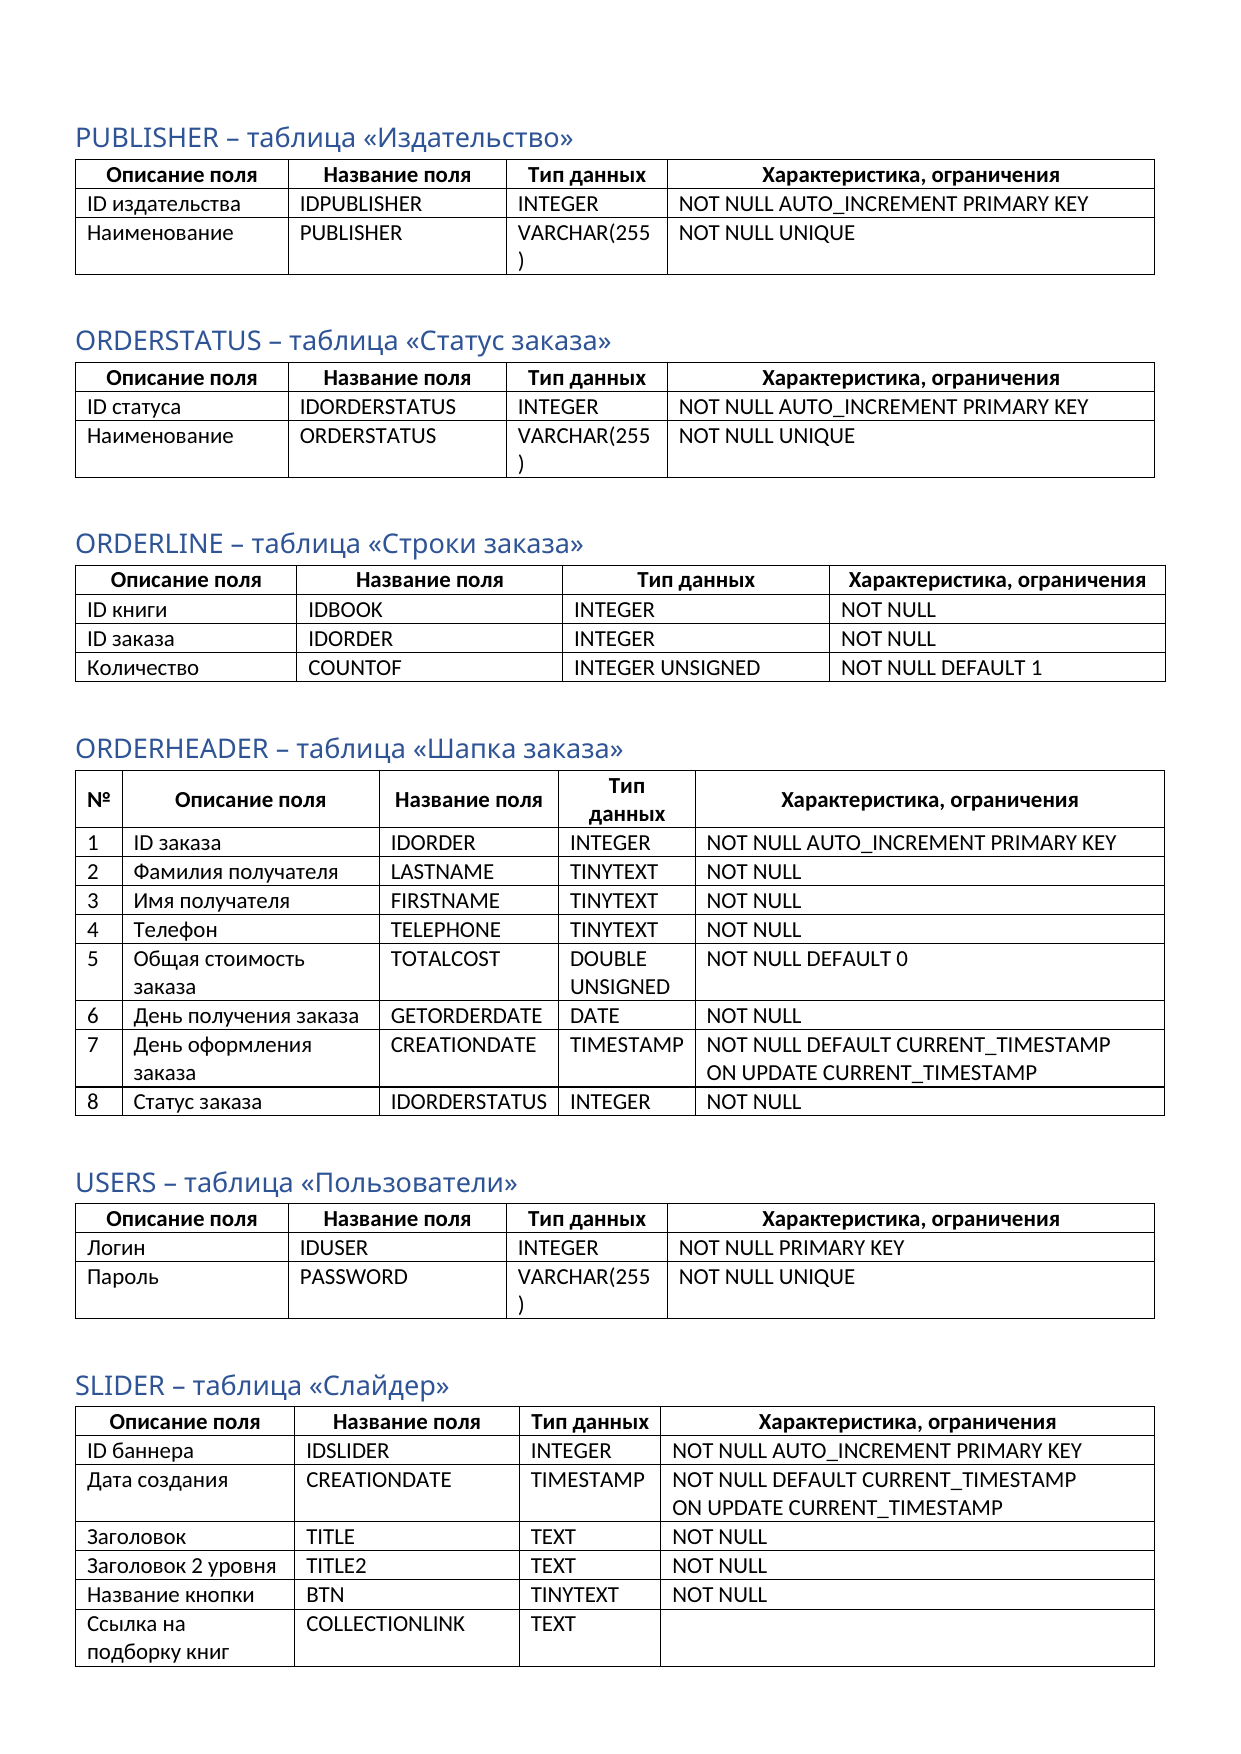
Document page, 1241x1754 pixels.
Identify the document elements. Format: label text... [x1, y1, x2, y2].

table_cell NOT NULL DEFAULT 0 [696, 944, 1164, 1000]
table_cell INTEGER [559, 1088, 695, 1115]
table_cell Статус заказа [123, 1088, 379, 1115]
table_cell NOT NULL [830, 624, 1165, 652]
table_header Тип данных [559, 771, 695, 827]
table_header Тип данных [507, 1204, 667, 1232]
table_cell NOT NULL [661, 1551, 1154, 1579]
table_cell TELEPHONE [380, 915, 558, 943]
subtitle ORDERHEADER – таблица «Шапка заказа» [75, 730, 1165, 767]
table_cell NOT NULL [696, 1088, 1164, 1115]
table_cell [661, 1610, 1154, 1666]
table_cell ID издательства [76, 189, 288, 217]
table_cell Телефон [123, 915, 379, 943]
table_cell ID книги [76, 595, 296, 623]
table_cell IDORDERSTATUS [380, 1088, 558, 1115]
table_cell TINYTEXT [559, 886, 695, 914]
table_header Описание поля [76, 1407, 294, 1435]
table_cell BTN [295, 1580, 519, 1608]
table_cell FIRSTNAME [380, 886, 558, 914]
table_header Описание поля [76, 1204, 288, 1232]
table_cell Ссылка на подборку книг [76, 1610, 294, 1666]
table_cell TIMESTAMP [559, 1030, 695, 1086]
table_header Тип данных [520, 1407, 660, 1435]
table_cell Общая стоимость заказа [123, 944, 379, 1000]
table_header Название поля [380, 771, 558, 827]
subtitle USERS – таблица «Пользователи» [75, 1163, 1165, 1200]
table_cell NOT NULL AUTO_INCREMENT PRIMARY KEY [696, 828, 1164, 856]
table_cell 6 [76, 1001, 122, 1029]
table_cell TITLE [295, 1522, 519, 1550]
table_cell IDUSER [289, 1233, 506, 1261]
subtitle SLIDER – таблица «Слайдер» [75, 1366, 1165, 1403]
table_header Описание поля [123, 771, 379, 827]
table_cell IDORDERSTATUS [289, 392, 506, 420]
table_cell 1 [76, 828, 122, 856]
table_header Название поля [289, 160, 506, 188]
table_cell IDORDER [297, 624, 562, 652]
table_cell Заголовок [76, 1522, 294, 1550]
table_cell IDPUBLISHER [289, 189, 506, 217]
table_cell IDSLIDER [295, 1436, 519, 1464]
table_cell Название кнопки [76, 1580, 294, 1608]
table_header Описание поля [76, 160, 288, 188]
table_cell TINYTEXT [559, 915, 695, 943]
table_cell INTEGER [507, 392, 667, 420]
table_header Название поля [289, 363, 506, 391]
table_cell NOT NULL [661, 1522, 1154, 1550]
table_cell IDORDER [380, 828, 558, 856]
table_cell TIMESTAMP [520, 1465, 660, 1521]
table_cell TEXT [520, 1551, 660, 1579]
table_cell VARCHAR(255) [507, 421, 667, 477]
table_cell TINYTEXT [520, 1580, 660, 1608]
table_cell Логин [76, 1233, 288, 1261]
table_cell TOTALCOST [380, 944, 558, 1000]
table_header Тип данных [507, 160, 667, 188]
table_cell TINYTEXT [559, 857, 695, 885]
table_cell NOT NULL [830, 595, 1165, 623]
table_cell Наименование [76, 218, 288, 274]
subtitle PUBLISHER – таблица «Издательство» [75, 119, 1165, 156]
table_header Описание поля [76, 566, 296, 594]
table_cell IDBOOK [297, 595, 562, 623]
table_cell NOT NULL [661, 1580, 1154, 1608]
table_cell Пароль [76, 1262, 288, 1318]
table_cell NOT NULL [696, 915, 1164, 943]
table_cell Имя получателя [123, 886, 379, 914]
table_cell ID баннера [76, 1436, 294, 1464]
table_cell Заголовок 2 уровня [76, 1551, 294, 1579]
table_cell INTEGER UNSIGNED [563, 653, 829, 681]
table_cell CREATIONDATE [380, 1030, 558, 1086]
table_cell NOT NULL AUTO_INCREMENT PRIMARY KEY [668, 189, 1154, 217]
table_header Характеристика, ограничения [668, 160, 1154, 188]
table_cell NOT NULL DEFAULT CURRENT_TIMESTAMP ON UPDATE CURRENT_TIMESTAMP [661, 1465, 1154, 1521]
table_cell INTEGER [563, 595, 829, 623]
table_header Название поля [289, 1204, 506, 1232]
table_cell ID статуса [76, 392, 288, 420]
table_cell NOT NULL UNIQUE [668, 218, 1154, 274]
table_cell DOUBLE UNSIGNED [559, 944, 695, 1000]
table_cell NOT NULL UNIQUE [668, 421, 1154, 477]
table_cell TEXT [520, 1610, 660, 1666]
table_cell INTEGER [507, 1233, 667, 1261]
table_cell 4 [76, 915, 122, 943]
table_cell ID заказа [76, 624, 296, 652]
table_cell День получения заказа [123, 1001, 379, 1029]
table_cell NOT NULL AUTO_INCREMENT PRIMARY KEY [668, 392, 1154, 420]
table_cell VARCHAR(255) [507, 1262, 667, 1318]
table_cell День оформления заказа [123, 1030, 379, 1086]
table_cell NOT NULL UNIQUE [668, 1262, 1154, 1318]
subtitle ORDERLINE – таблица «Строки заказа» [75, 525, 1165, 562]
table_cell 7 [76, 1030, 122, 1086]
table_cell VARCHAR(255) [507, 218, 667, 274]
table_cell GETORDERDATE [380, 1001, 558, 1029]
table_cell ORDERSTATUS [289, 421, 506, 477]
table_cell NOT NULL [696, 857, 1164, 885]
table_header Характеристика, ограничения [668, 363, 1154, 391]
table_cell Количество [76, 653, 296, 681]
table_cell NOT NULL DEFAULT CURRENT_TIMESTAMP ON UPDATE CURRENT_TIMESTAMP [696, 1030, 1164, 1086]
table_cell INTEGER [520, 1436, 660, 1464]
table_cell 5 [76, 944, 122, 1000]
table_cell TEXT [520, 1522, 660, 1550]
table_cell COUNTOF [297, 653, 562, 681]
table_cell PASSWORD [289, 1262, 506, 1318]
table_cell CREATIONDATE [295, 1465, 519, 1521]
table_header Характеристика, ограничения [830, 566, 1165, 594]
table_cell ID заказа [123, 828, 379, 856]
subtitle ORDERSTATUS – таблица «Статус заказа» [75, 322, 1165, 359]
table_cell 2 [76, 857, 122, 885]
table_cell PUBLISHER [289, 218, 506, 274]
table_cell DATE [559, 1001, 695, 1029]
table_cell NOT NULL DEFAULT 1 [830, 653, 1165, 681]
table_header Характеристика, ограничения [696, 771, 1164, 827]
table_cell TITLE2 [295, 1551, 519, 1579]
table_header Название поля [297, 566, 562, 594]
table_cell NOT NULL [696, 886, 1164, 914]
table_header Тип данных [563, 566, 829, 594]
table_header Характеристика, ограничения [668, 1204, 1154, 1232]
table_cell 8 [76, 1088, 122, 1115]
table_cell Фамилия получателя [123, 857, 379, 885]
table_cell NOT NULL PRIMARY KEY [668, 1233, 1154, 1261]
table_cell LASTNAME [380, 857, 558, 885]
table_header № [76, 771, 122, 827]
table_cell COLLECTIONLINK [295, 1610, 519, 1666]
table_cell NOT NULL AUTO_INCREMENT PRIMARY KEY [661, 1436, 1154, 1464]
table_cell INTEGER [507, 189, 667, 217]
table_header Характеристика, ограничения [661, 1407, 1154, 1435]
table_cell INTEGER [559, 828, 695, 856]
table_cell Наименование [76, 421, 288, 477]
table_header Тип данных [507, 363, 667, 391]
table_header Описание поля [76, 363, 288, 391]
table_cell Дата создания [76, 1465, 294, 1521]
table_cell INTEGER [563, 624, 829, 652]
table_header Название поля [295, 1407, 519, 1435]
table_cell NOT NULL [696, 1001, 1164, 1029]
table_cell 3 [76, 886, 122, 914]
